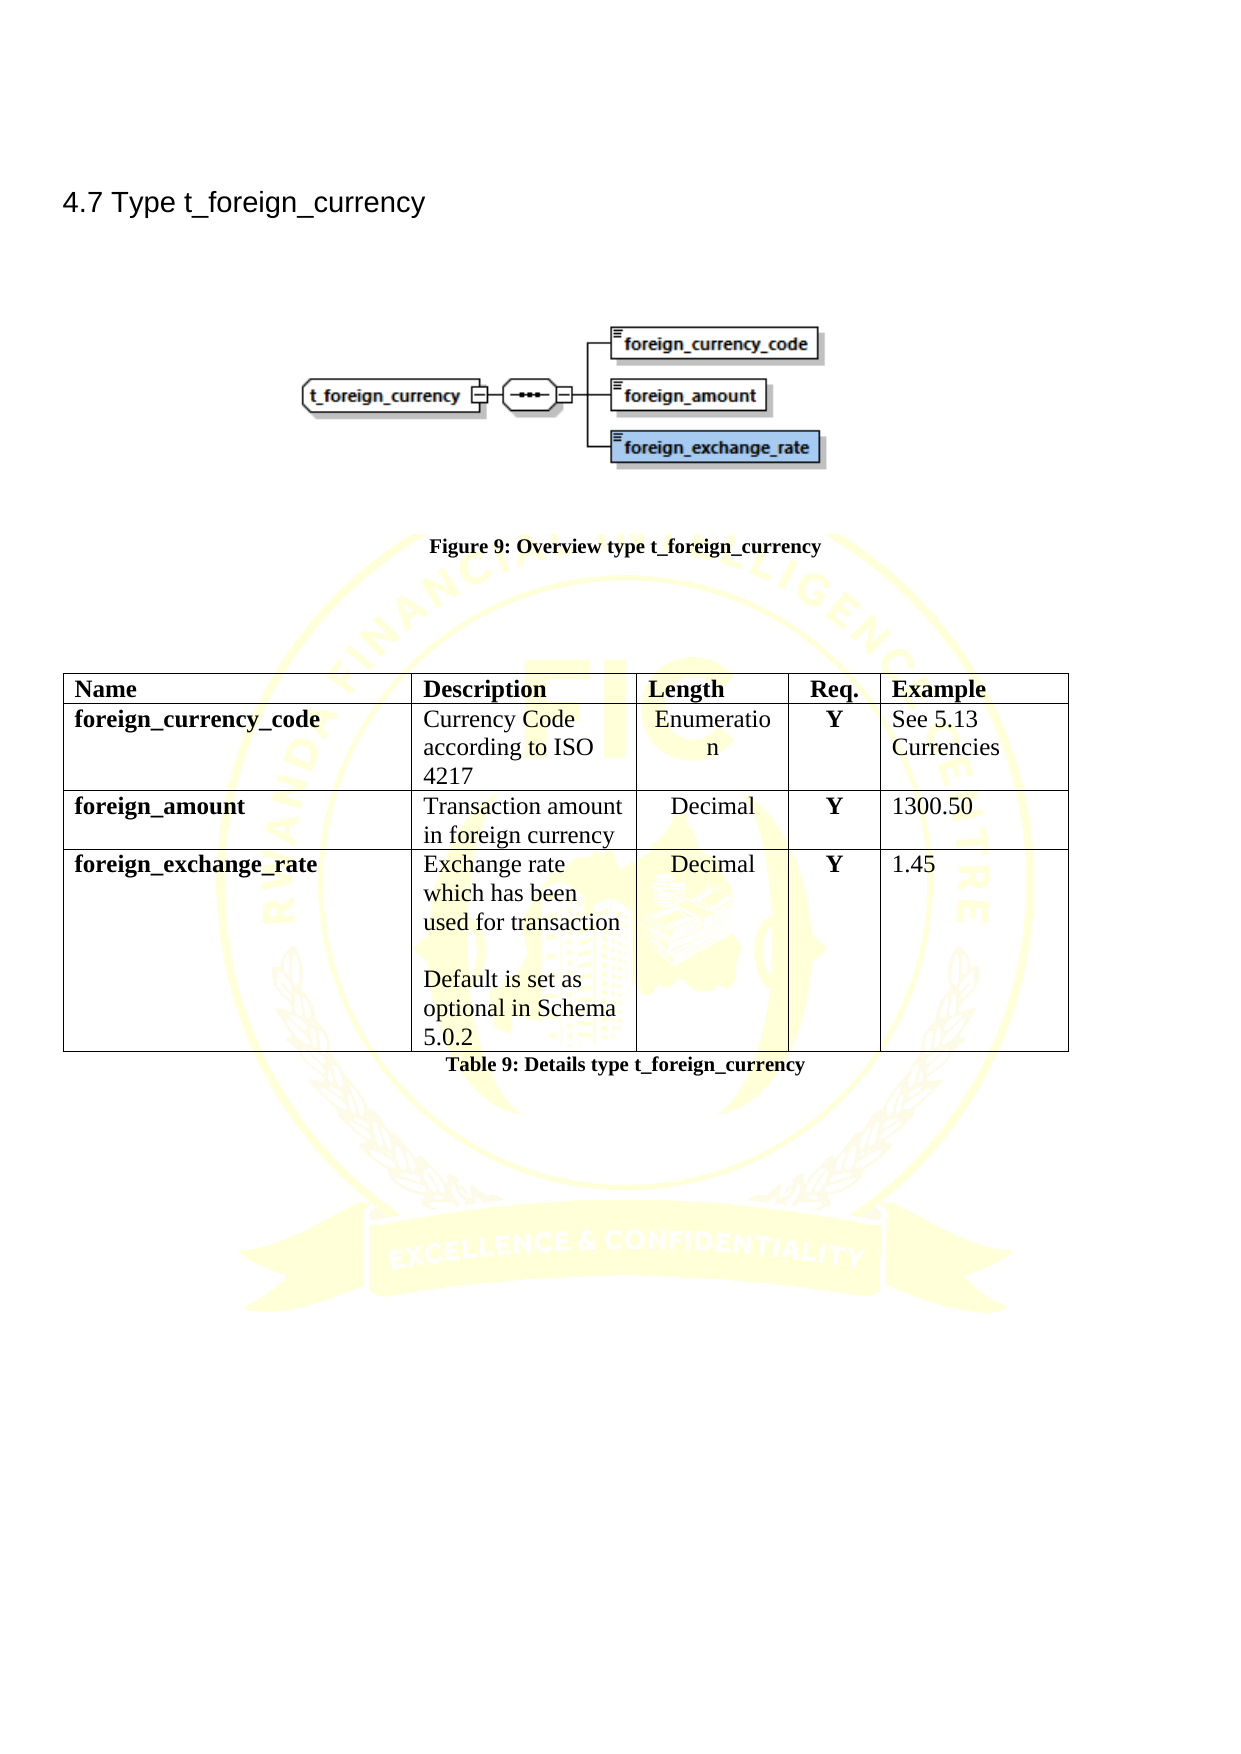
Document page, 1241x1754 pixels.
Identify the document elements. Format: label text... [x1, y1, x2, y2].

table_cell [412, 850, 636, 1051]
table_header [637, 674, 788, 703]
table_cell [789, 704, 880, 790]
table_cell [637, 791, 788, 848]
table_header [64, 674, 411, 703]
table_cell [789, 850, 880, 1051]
subtitle 4.7 Type t_foreign_currency [62, 185, 1188, 219]
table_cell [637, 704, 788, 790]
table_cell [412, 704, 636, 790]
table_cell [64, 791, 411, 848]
picture [296, 253, 955, 534]
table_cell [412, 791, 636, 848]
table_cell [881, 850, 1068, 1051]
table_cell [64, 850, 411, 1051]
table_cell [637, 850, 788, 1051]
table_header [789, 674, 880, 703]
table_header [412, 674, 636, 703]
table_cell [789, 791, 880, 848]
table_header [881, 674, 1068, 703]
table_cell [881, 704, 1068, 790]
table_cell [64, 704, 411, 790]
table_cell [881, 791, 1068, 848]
